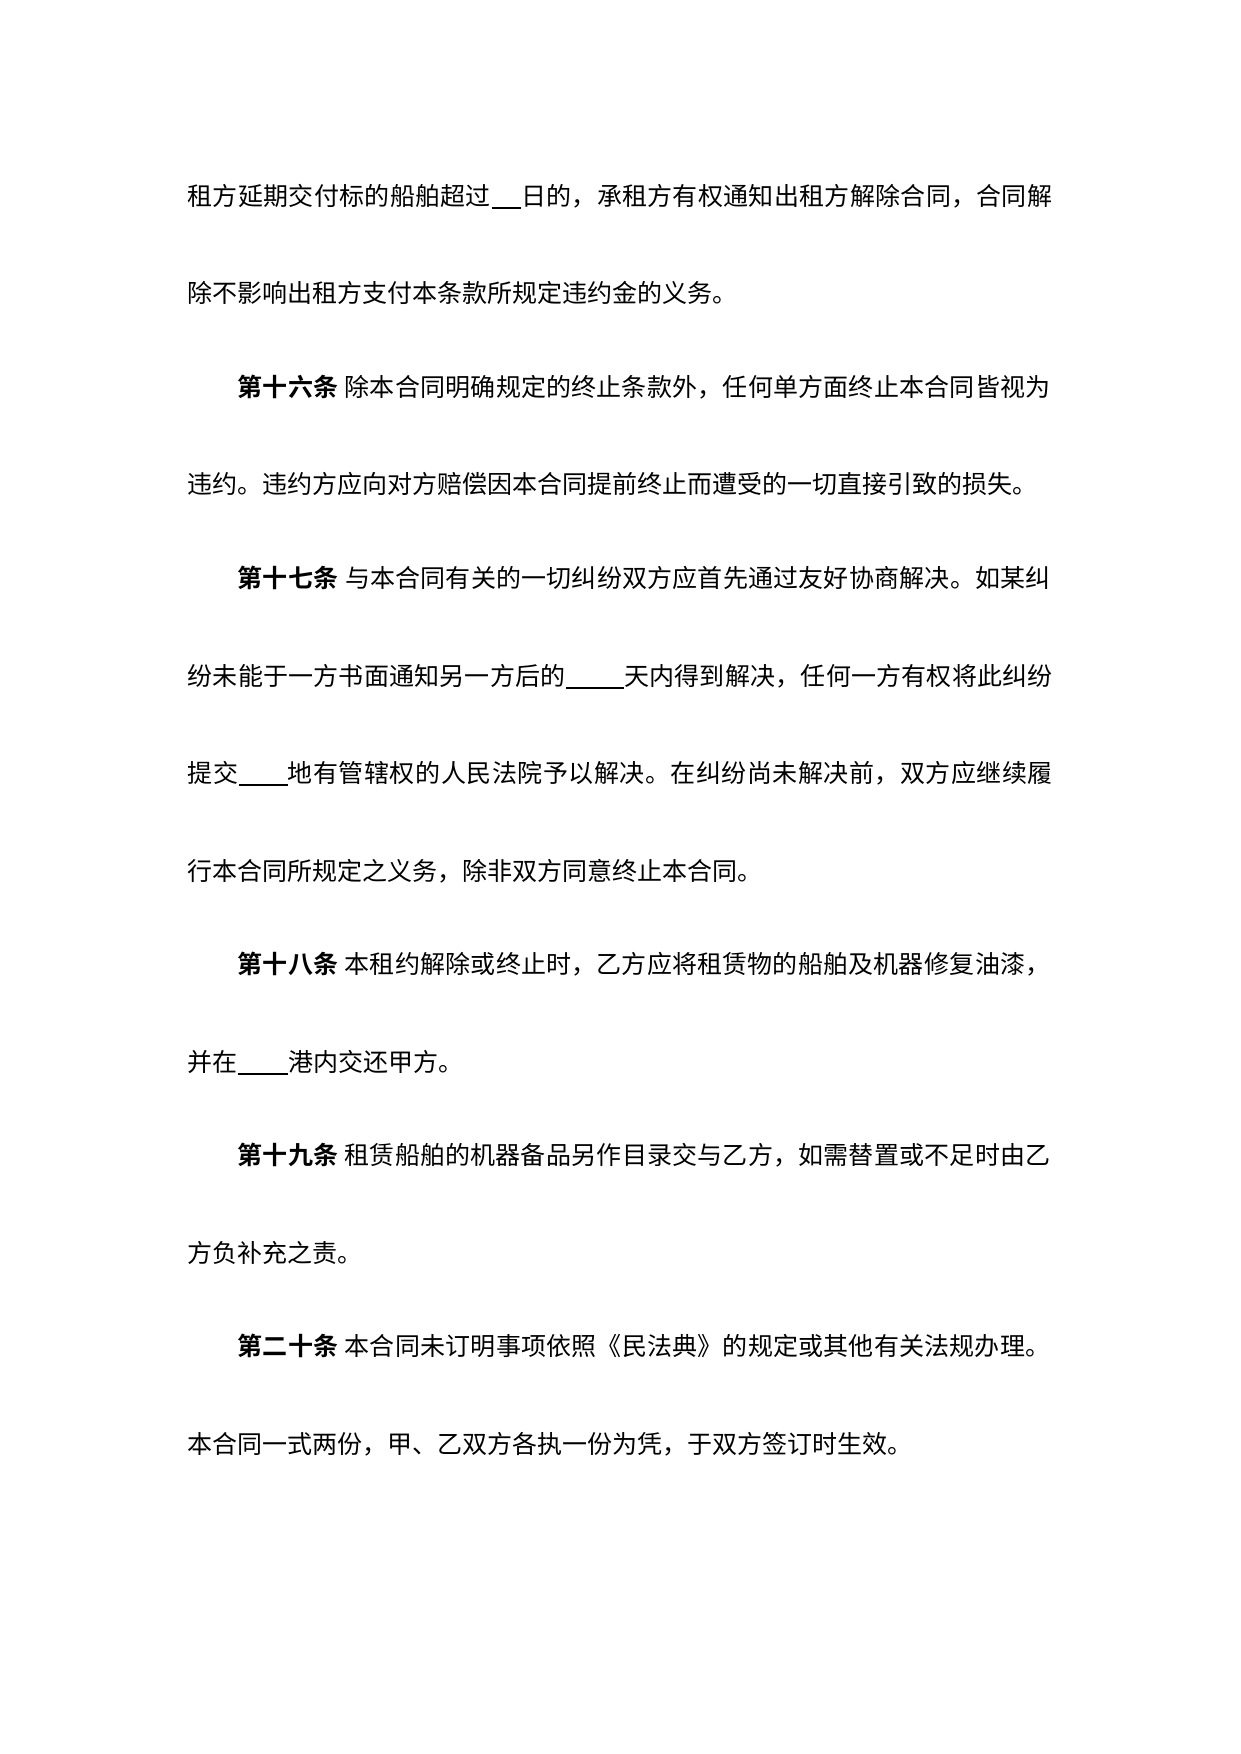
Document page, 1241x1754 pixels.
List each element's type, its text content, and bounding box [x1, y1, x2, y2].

text 第十六条 除本合同明确规定的终止条款外，任何单方面终止本合同皆视为违约。违约方应向对方赔偿因本合同提前终止而遭受的一切直接引致的损失。 [187, 353, 1053, 516]
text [187, 162, 1053, 324]
text 第十九条 租赁船舶的机器备品另作目录交与乙方，如需替置或不足时由乙方负补充之责。 [187, 1121, 1053, 1284]
text 第二十条 本合同未订明事项依照《民法典》的规定或其他有关法规办理。 本合同一式两份，甲、乙双方各执一份为凭，于双方签订时生效。 [187, 1312, 1053, 1475]
text 第十七条 与本合同有关的一切纠纷双方应首先通过友好协商解决。如某纠纷未能于一方书面通知另一方后的 天内得到解决，任何一方有权将此纠纷提交 地有管辖权的人民法院予以解决。在纠纷尚未解决前，双方应继续履行本合同所规定之义务，除非双方同意终止本合同。 [187, 544, 1053, 902]
text 第十八条 本租约解除或终止时，乙方应将租赁物的船舶及机器修复油漆，并在 港内交还甲方。 [187, 930, 1053, 1093]
